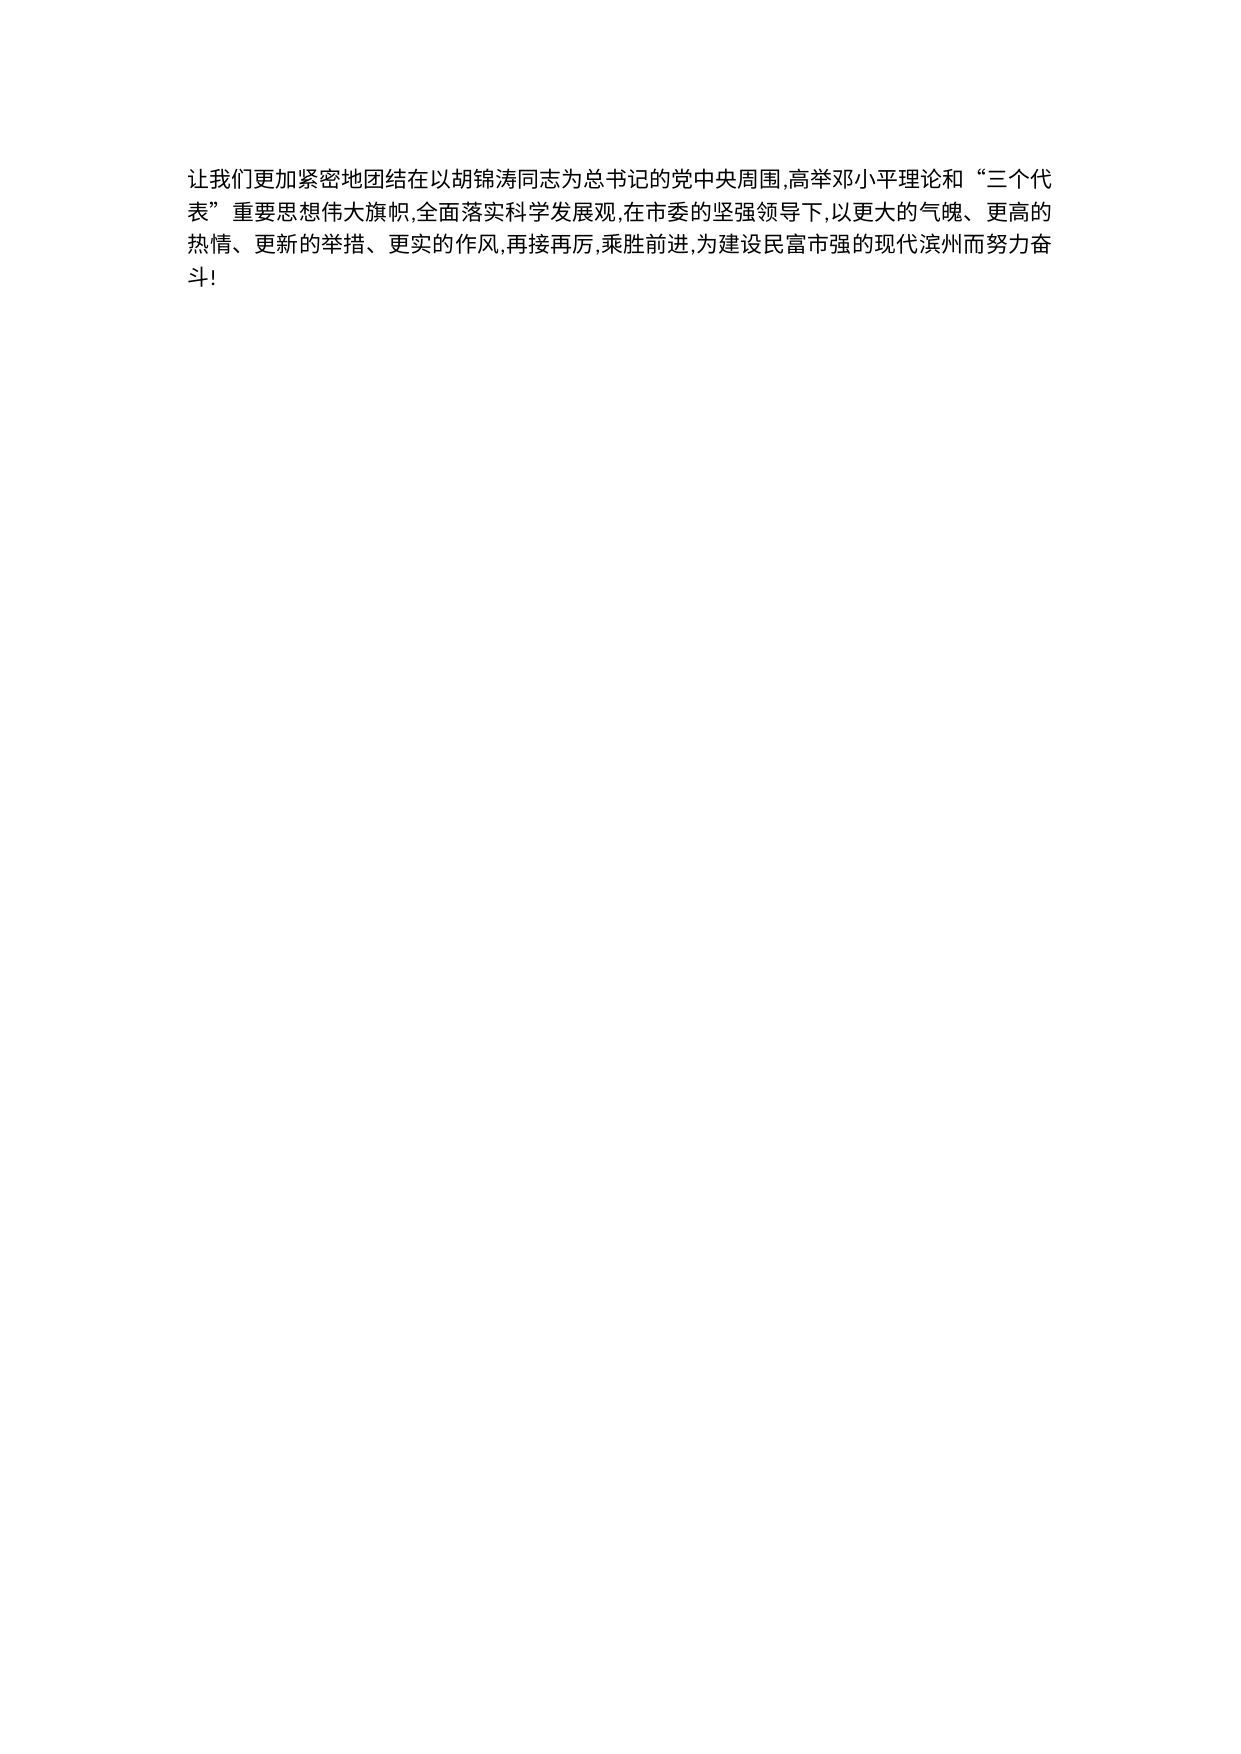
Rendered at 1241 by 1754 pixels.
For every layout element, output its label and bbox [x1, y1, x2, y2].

text [187, 162, 1053, 292]
